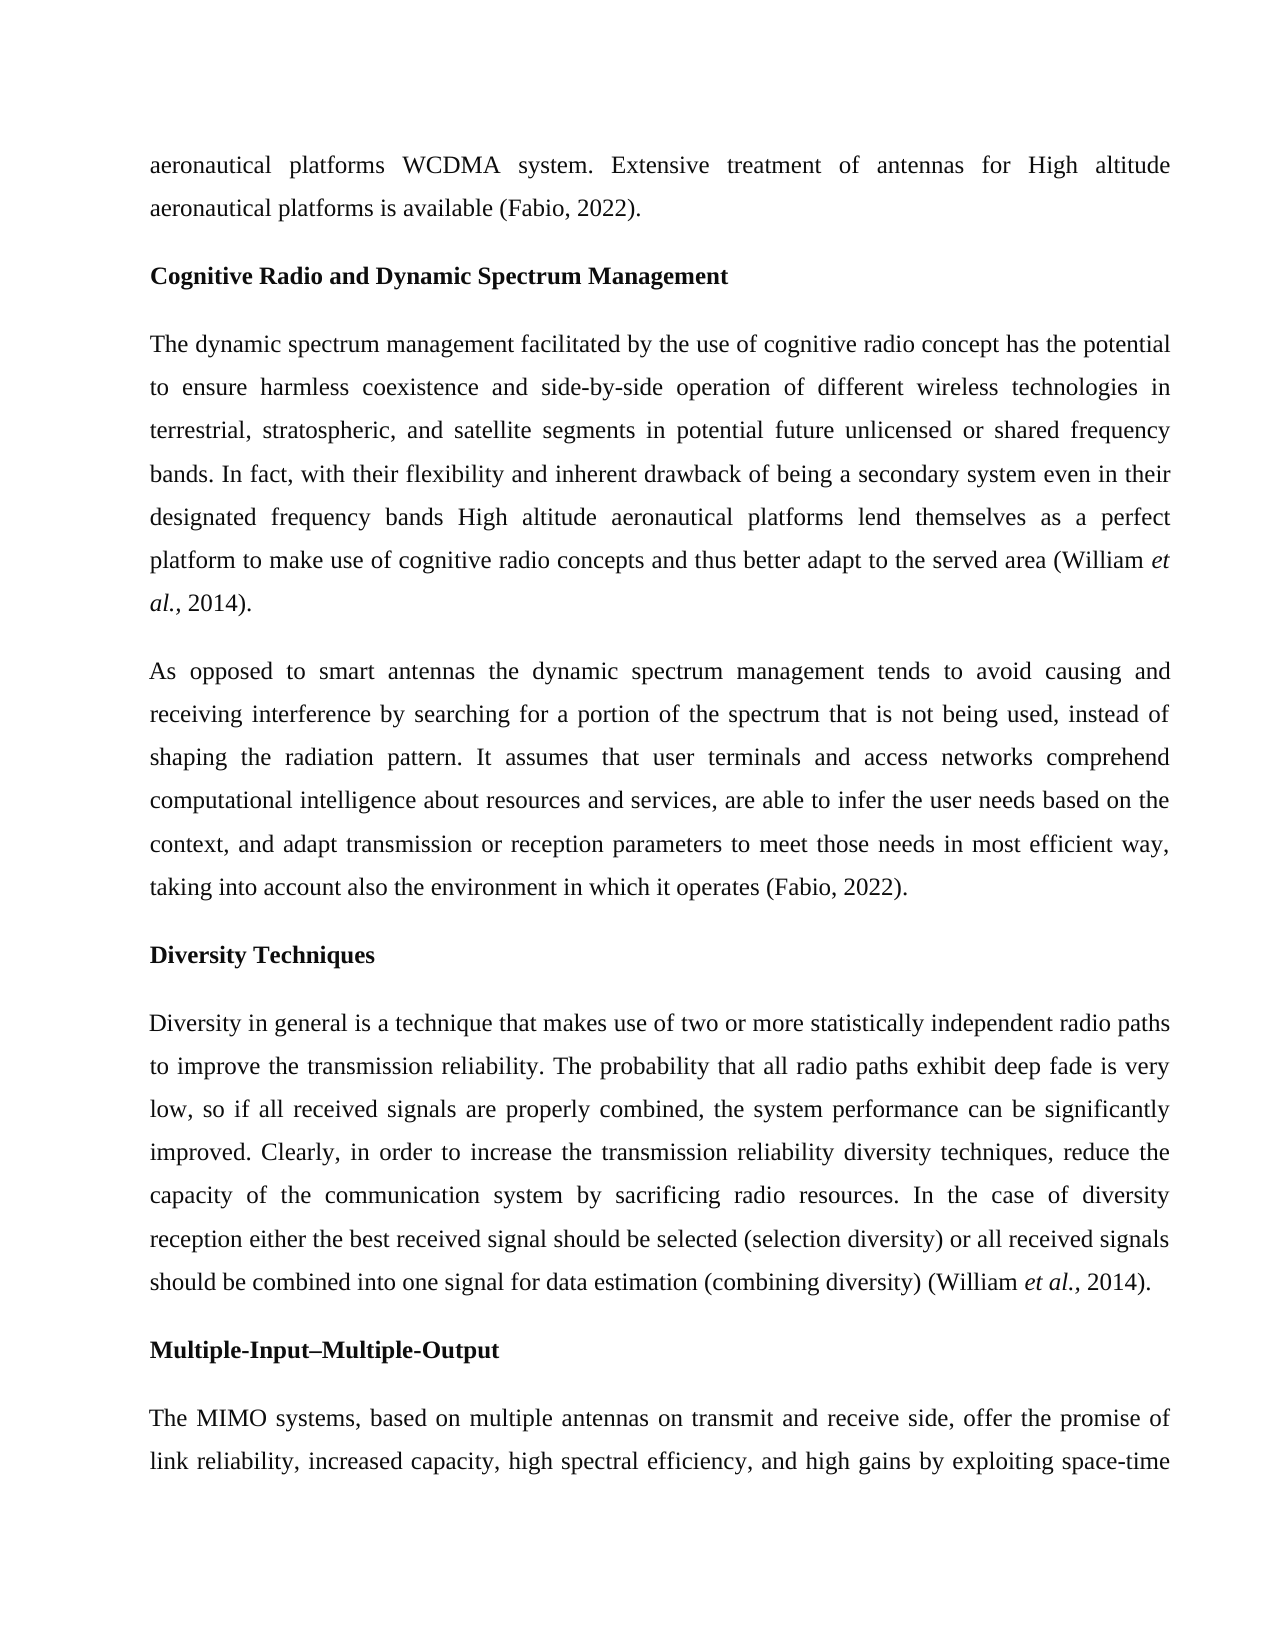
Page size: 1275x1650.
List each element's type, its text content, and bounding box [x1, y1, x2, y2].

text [148, 1403, 1171, 1475]
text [149, 150, 1172, 222]
subtitle Diversity Techniques [149, 940, 1172, 969]
text The dynamic spectrum management facilitated by the use of cognitive radio concept has the potential to ensure harmless coexistence and side-by-side operation of different wireless technologies in terrestrial, stratospheric, and satellite segments in potential future unlicensed or shared frequency bands. In fact, with their flexibility and inherent drawback of being a secondary system even in their designated frequency bands High altitude aeronautical platforms lend themselves as a perfect platform to make use of cognitive radio concepts and thus better adapt to the served area (William et al., 2014). [149, 329, 1172, 617]
subtitle Multiple-Input–Multiple-Output [149, 1335, 1172, 1364]
text Diversity in general is a technique that makes use of two or more statistically independent radio paths to improve the transmission reliability. The probability that all radio paths exhibit deep fade is very low, so if all received signals are properly combined, the system performance can be significantly improved. Clearly, in order to increase the transmission reliability diversity techniques, reduce the capacity of the communication system by sacrificing radio resources. In the case of diversity reception either the best received signal should be selected (selection diversity) or all received signals should be combined into one signal for data estimation (combining diversity) (William et al., 2014). [148, 1008, 1171, 1296]
text As opposed to smart antennas the dynamic spectrum management tends to avoid causing and receiving interference by searching for a portion of the spectrum that is not being used, instead of shaping the radiation pattern. It assumes that user terminals and access networks comprehend computational intelligence about resources and services, are able to infer the user needs based on the context, and adapt transmission or reception parameters to meet those needs in most efficient way, taking into account also the environment in which it operates (Fabio, 2022). [148, 656, 1171, 901]
subtitle Cognitive Radio and Dynamic Spectrum Management [150, 261, 1172, 290]
